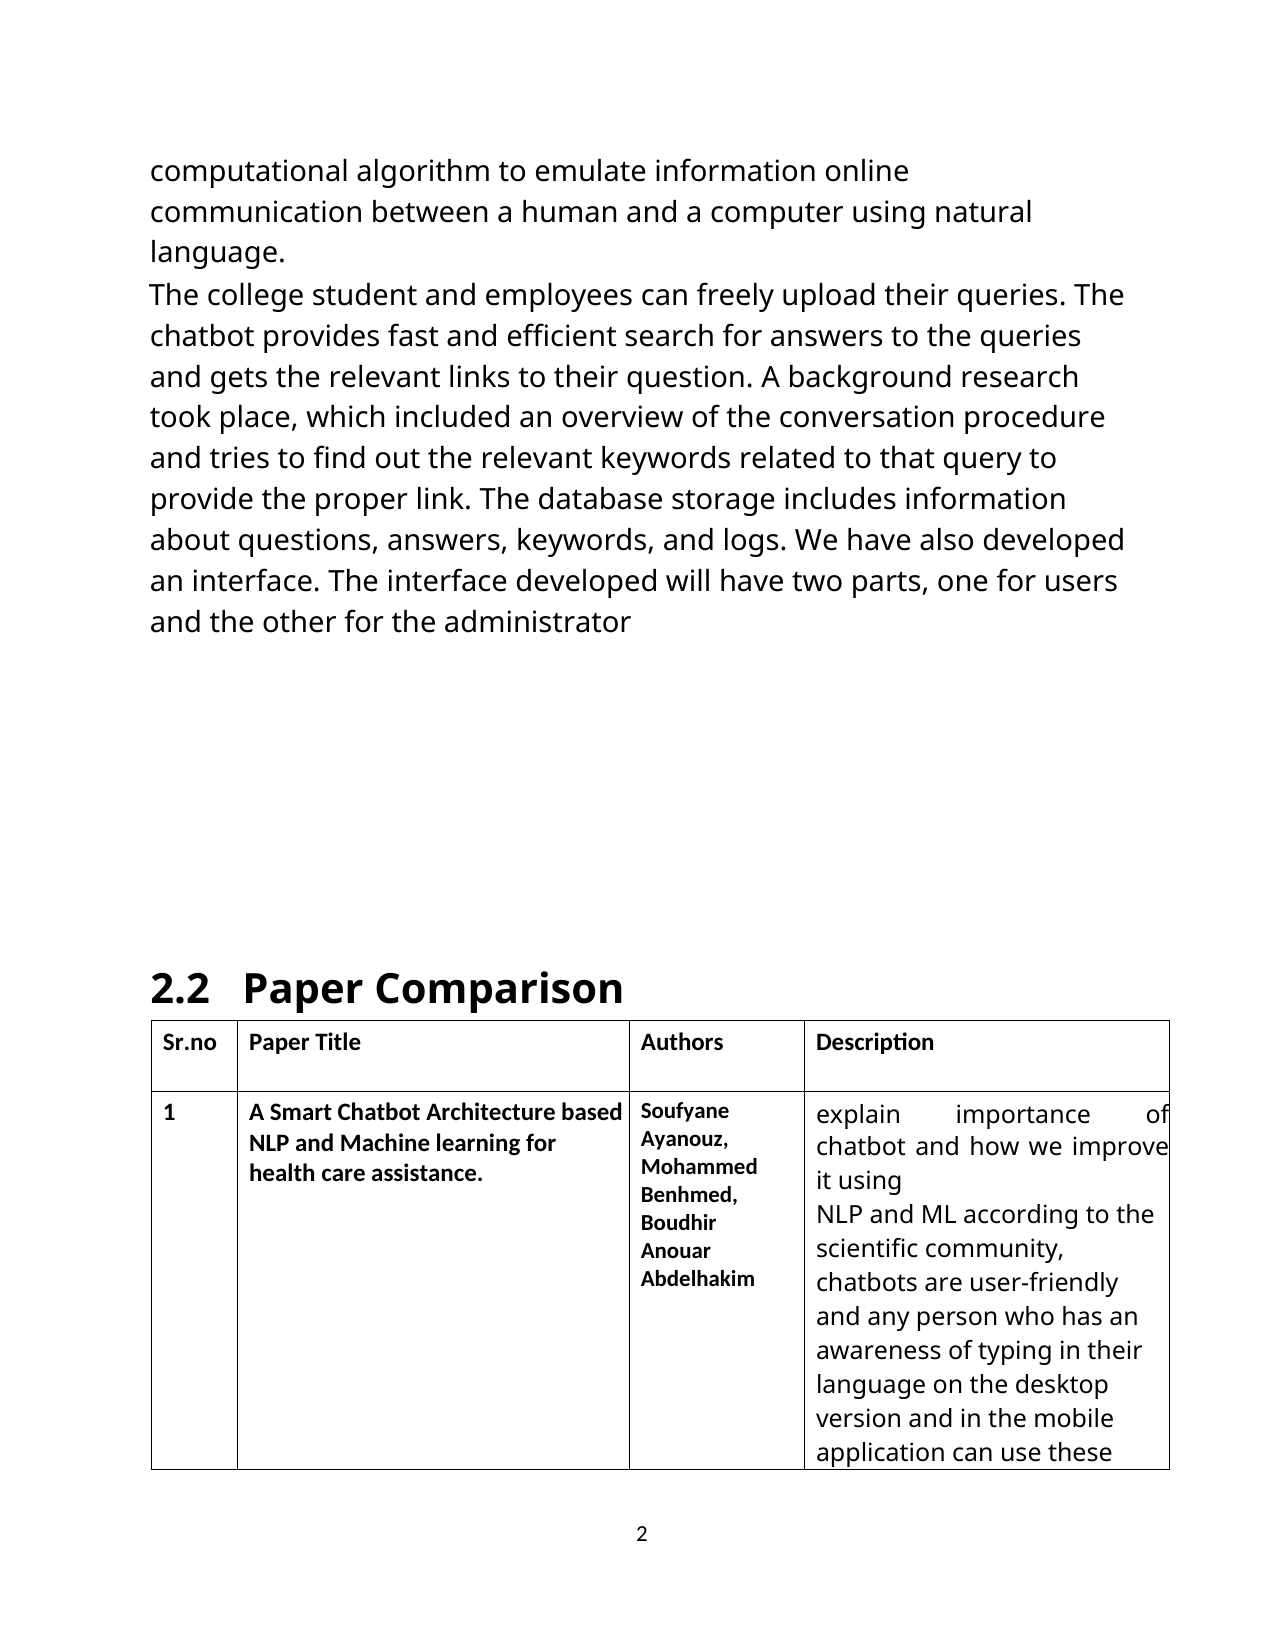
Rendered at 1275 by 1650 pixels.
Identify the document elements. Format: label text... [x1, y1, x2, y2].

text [148, 150, 1127, 271]
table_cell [805, 1092, 1169, 1469]
text The college student and employees can freely upload their queries. The chatbot provides fast and efficient search for answers to the queries and gets the relevant links to their question. A background research took place, which included an overview of the conversation procedure and tries to find out the relevant keywords related to that query to provide the proper link. The database storage includes information about questions, answers, keywords, and logs. We have also developed an interface. The interface developed will have two parts, one for users and the other for the administrator [148, 274, 1127, 641]
text 2.2 Paper Comparison [150, 959, 1133, 1016]
table_header Paper Title [238, 1021, 629, 1091]
table_cell 1 [152, 1092, 237, 1469]
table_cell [630, 1092, 804, 1469]
table_header Description [805, 1021, 1169, 1091]
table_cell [238, 1092, 629, 1469]
table_header Sr.no [152, 1021, 237, 1091]
table_header Authors [630, 1021, 804, 1091]
